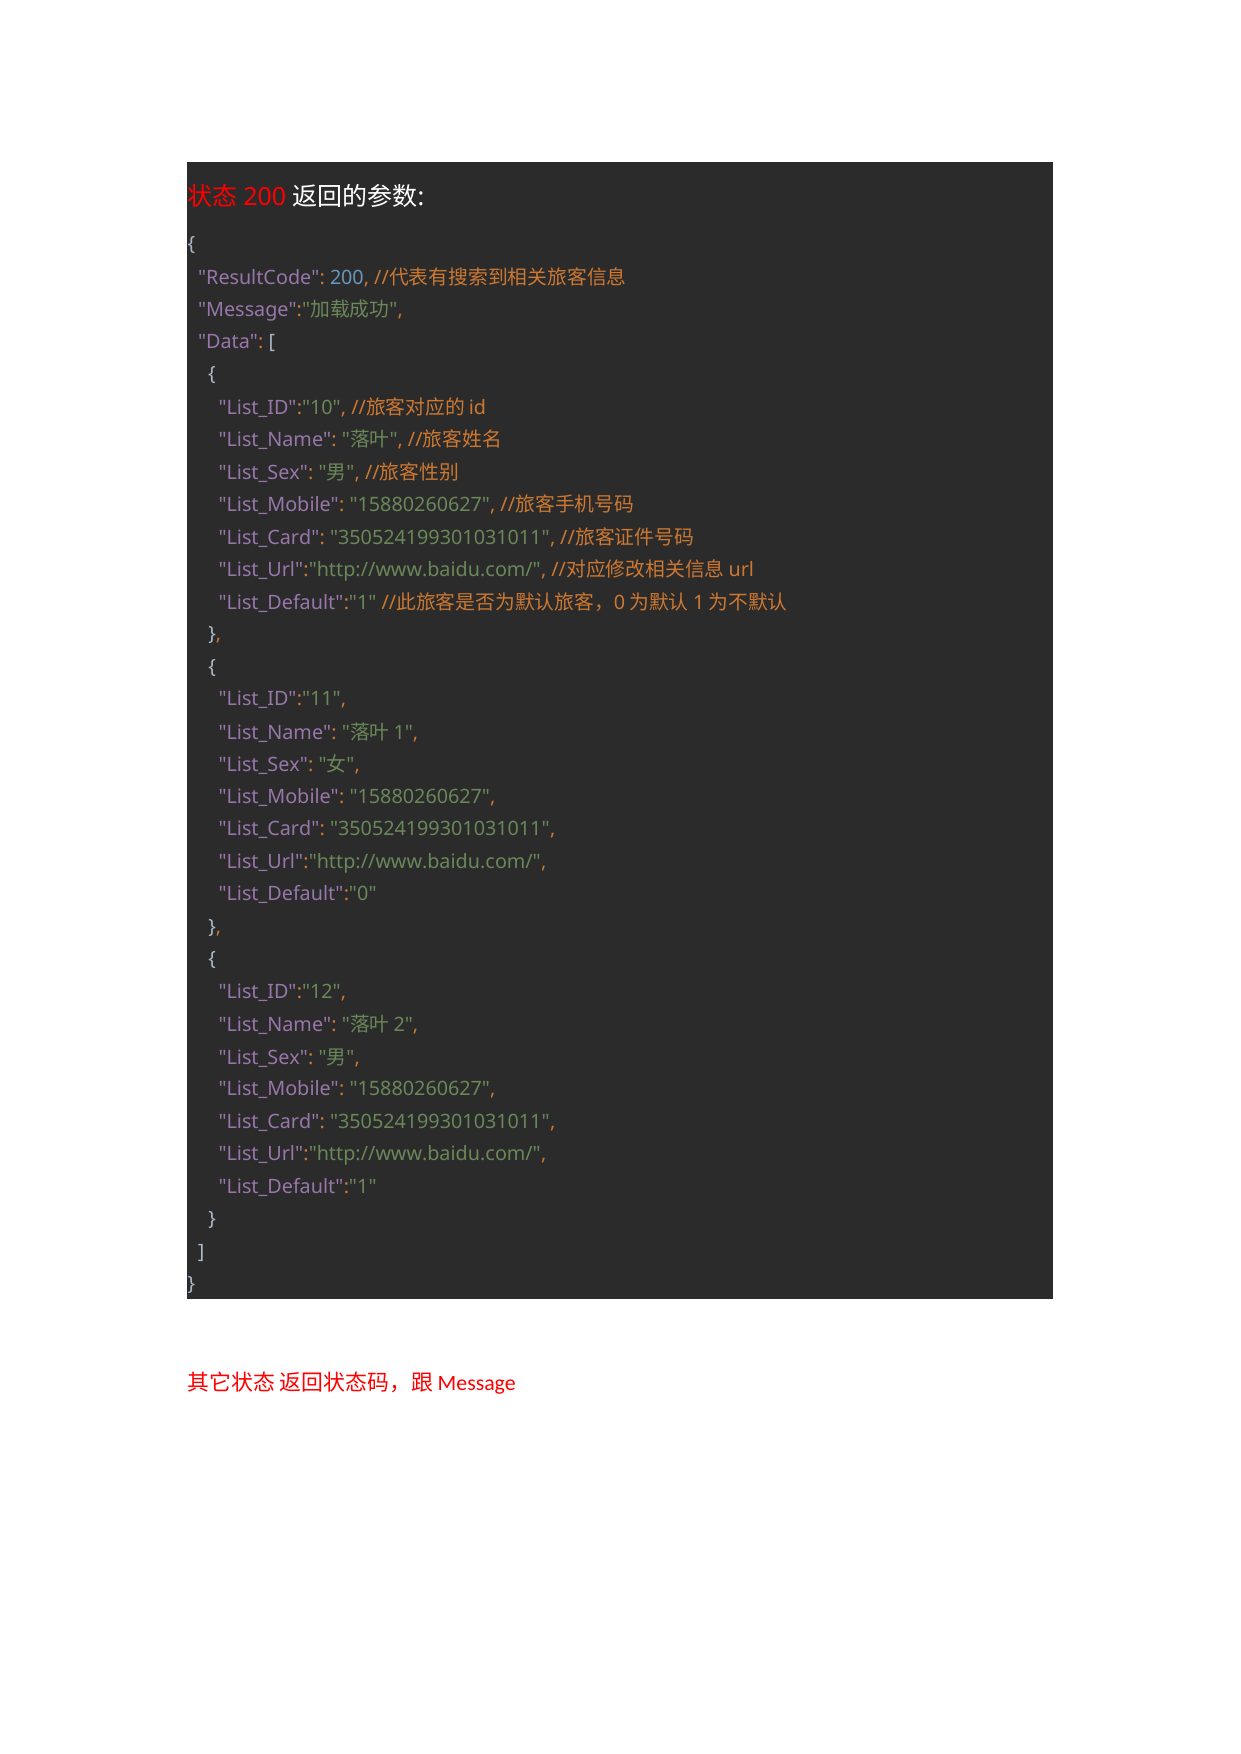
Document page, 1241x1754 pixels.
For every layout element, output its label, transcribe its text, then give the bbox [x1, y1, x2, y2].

text 其它状态 返回状态码，跟Message [187, 1364, 1053, 1397]
text 状态 200 返回的参数: { "ResultCode": 200, //代表有搜索到相关旅客信息 "Message":"加载成功", "Data": [ { "List_ID":"10", //旅客对应的id "List_Name": "落叶", //旅客姓名 "List_Sex": "男", //旅客性别 "List_Mobile": "15880260627", //旅客手机号码 "List_Card": "350524199301031011", //旅客证件号码 "List_Url":"http://www.baidu.com/", //对应修改相关信息url "List_Default":"1" //此旅客是否为默认旅客，0为默认 1为不默认 }, { "List_ID":"11", "List_Name": "落叶1", "List_Sex": "女", "List_Mobile": "15880260627", "List_Card": "350524199301031011", "List_Url":"http://www.baidu.com/", "List_Default":"0" }, { "List_ID":"12", "List_Name": "落叶2", "List_Sex": "男", "List_Mobile": "15880260627", "List_Card": "350524199301031011", "List_Url":"http://www.baidu.com/", "List_Default":"1" } ] } [187, 162, 1053, 1299]
